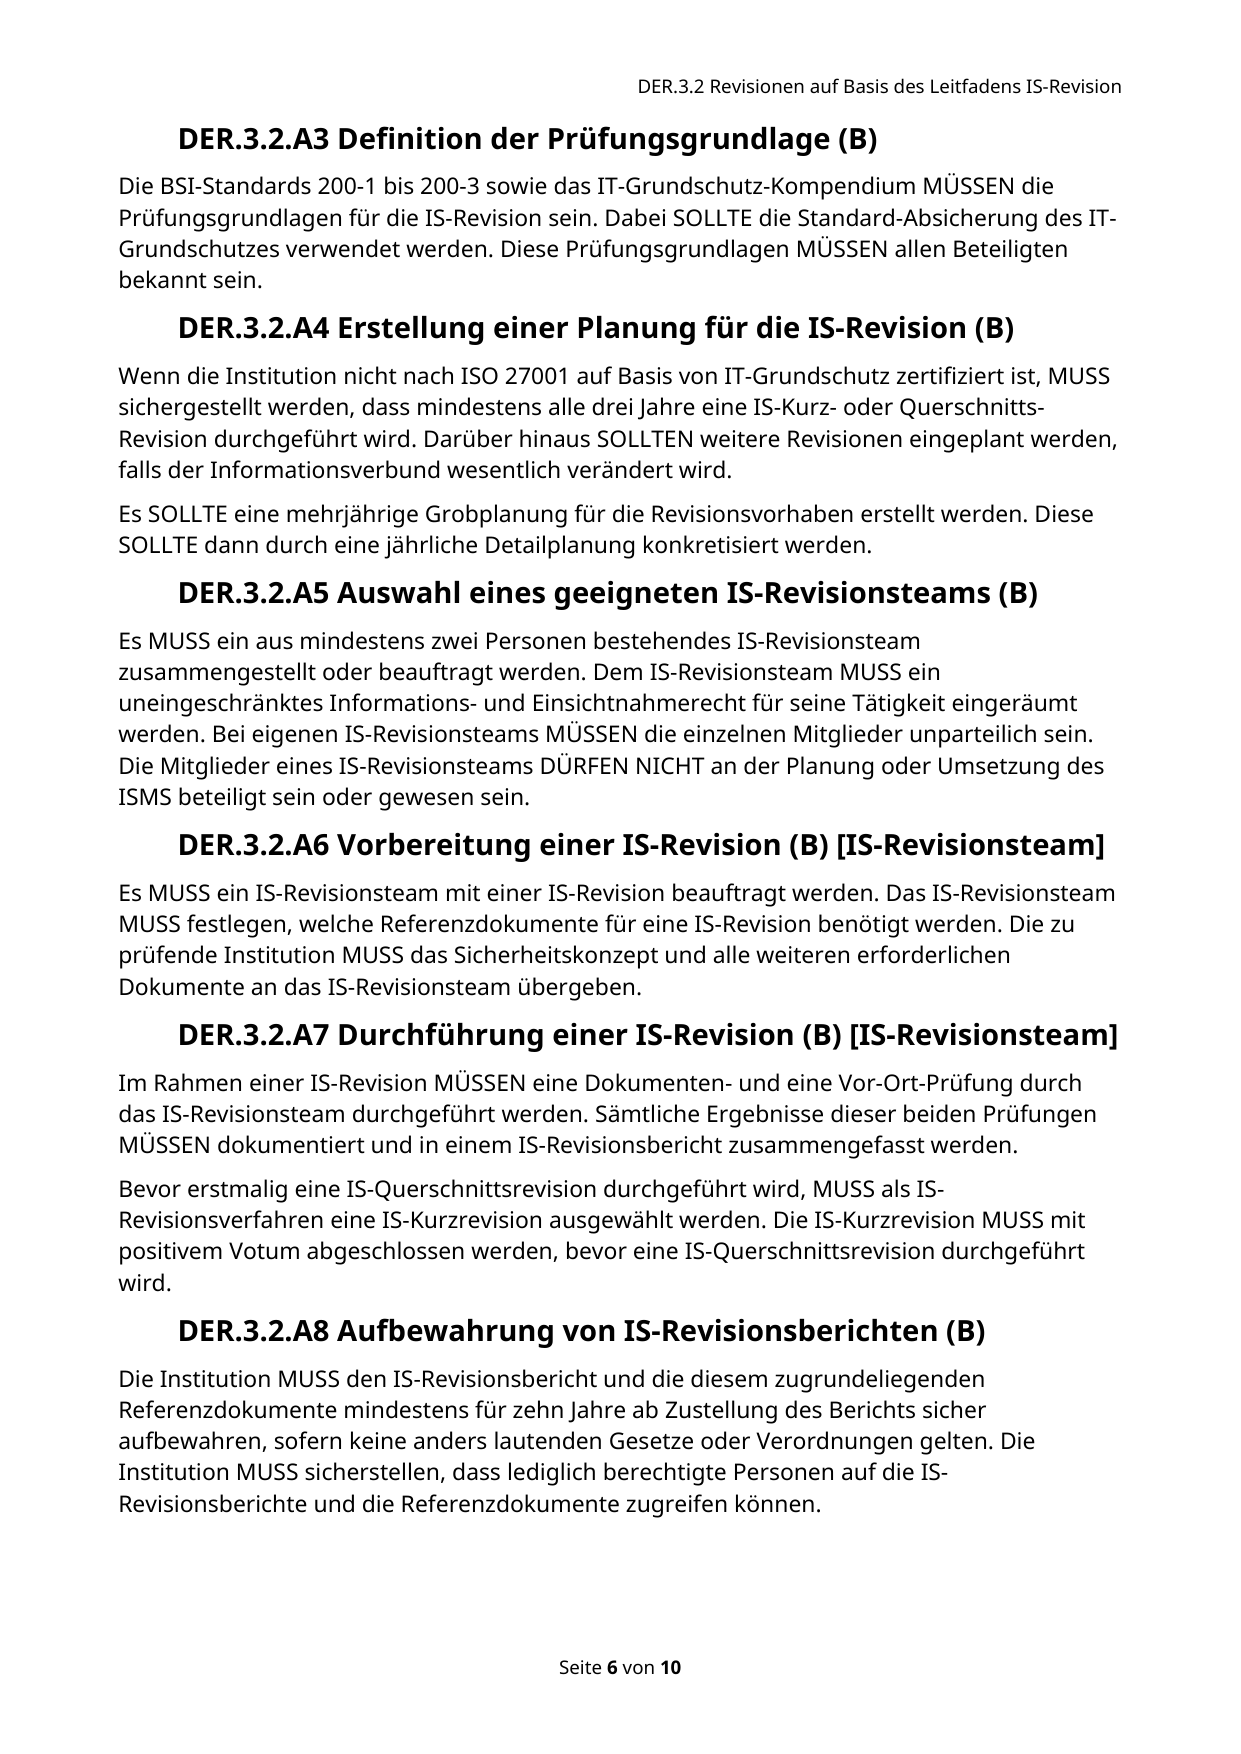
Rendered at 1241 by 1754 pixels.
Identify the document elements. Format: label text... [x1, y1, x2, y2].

subtitle DER.3.2.A7 Durchführung einer IS-Revision (B) [IS-Revisionsteam] [118, 1014, 1122, 1054]
subtitle DER.3.2.A8 Aufbewahrung von IS-Revisionsberichten (B) [118, 1310, 1122, 1350]
subtitle DER.3.2.A6 Vorbereitung einer IS-Revision (B) [IS-Revisionsteam] [118, 825, 1122, 864]
text Es SOLLTE eine mehrjährige Grobplanung für die Revisionsvorhaben erstellt werden. Diese SOLLTE dann durch eine jährliche Detailplanung konkretisiert werden. [118, 497, 1122, 560]
text Es MUSS ein IS-Revisionsteam mit einer IS-Revision beauftragt werden. Das IS-Revisionsteam MUSS festlegen, welche Referenzdokumente für eine IS-Revision benötigt werden. Die zu prüfende Institution MUSS das Sicherheitskonzept und alle weiteren erforderlichen Dokumente an das IS-Revisionsteam übergeben. [118, 877, 1122, 1002]
text Im Rahmen einer IS-Revision MÜSSEN eine Dokumenten- und eine Vor-Ort-Prüfung durch das IS-Revisionsteam durchgeführt werden. Sämtliche Ergebnisse dieser beiden Prüfungen MÜSSEN dokumentiert und in einem IS-Revisionsbericht zusammengefasst werden. [118, 1067, 1122, 1160]
subtitle DER.3.2.A5 Auswahl eines geeigneten IS-Revisionsteams (B) [118, 572, 1122, 612]
subtitle DER.3.2.A4 Erstellung einer Planung für die IS-Revision (B) [118, 308, 1122, 347]
text Bevor erstmalig eine IS-Querschnittsrevision durchgeführt wird, MUSS als IS-Revisionsverfahren eine IS-Kurzrevision ausgewählt werden. Die IS-Kurzrevision MUSS mit positivem Votum abgeschlossen werden, bevor eine IS-Querschnittsrevision durchgeführt wird. [118, 1173, 1122, 1298]
text Die BSI-Standards 200-1 bis 200-3 sowie das IT-Grundschutz-Kompendium MÜSSEN die Prüfungsgrundlagen für die IS-Revision sein. Dabei SOLLTE die Standard-Absicherung des IT-Grundschutzes verwendet werden. Diese Prüfungsgrundlagen MÜSSEN allen Beteiligten bekannt sein. [118, 170, 1122, 295]
text Wenn die Institution nicht nach ISO 27001 auf Basis von IT-Grundschutz zertifiziert ist, MUSS sichergestellt werden, dass mindestens alle drei Jahre eine IS-Kurz- oder Querschnitts-Revision durchgeführt wird. Darüber hinaus SOLLTEN weitere Revisionen eingeplant werden, falls der Informationsverbund wesentlich verändert wird. [118, 360, 1122, 485]
text Die Institution MUSS den IS-Revisionsbericht und die diesem zugrundeliegenden Referenzdokumente mindestens für zehn Jahre ab Zustellung des Berichts sicher aufbewahren, sofern keine anders lautenden Gesetze oder Verordnungen gelten. Die Institution MUSS sicherstellen, dass lediglich berechtigte Personen auf die IS-Revisionsberichte und die Referenzdokumente zugreifen können. [118, 1362, 1122, 1519]
subtitle DER.3.2.A3 Definition der Prüfungsgrundlage (B) [118, 118, 1122, 158]
text Es MUSS ein aus mindestens zwei Personen bestehendes IS-Revisionsteam zusammengestellt oder beauftragt werden. Dem IS-Revisionsteam MUSS ein uneingeschränktes Informations- und Einsichtnahmerecht für seine Tätigkeit eingeräumt werden. Bei eigenen IS-Revisionsteams MÜSSEN die einzelnen Mitglieder unparteilich sein. Die Mitglieder eines IS-Revisionsteams DÜRFEN NICHT an der Planung oder Umsetzung des ISMS beteiligt sein oder gewesen sein. [118, 625, 1122, 812]
